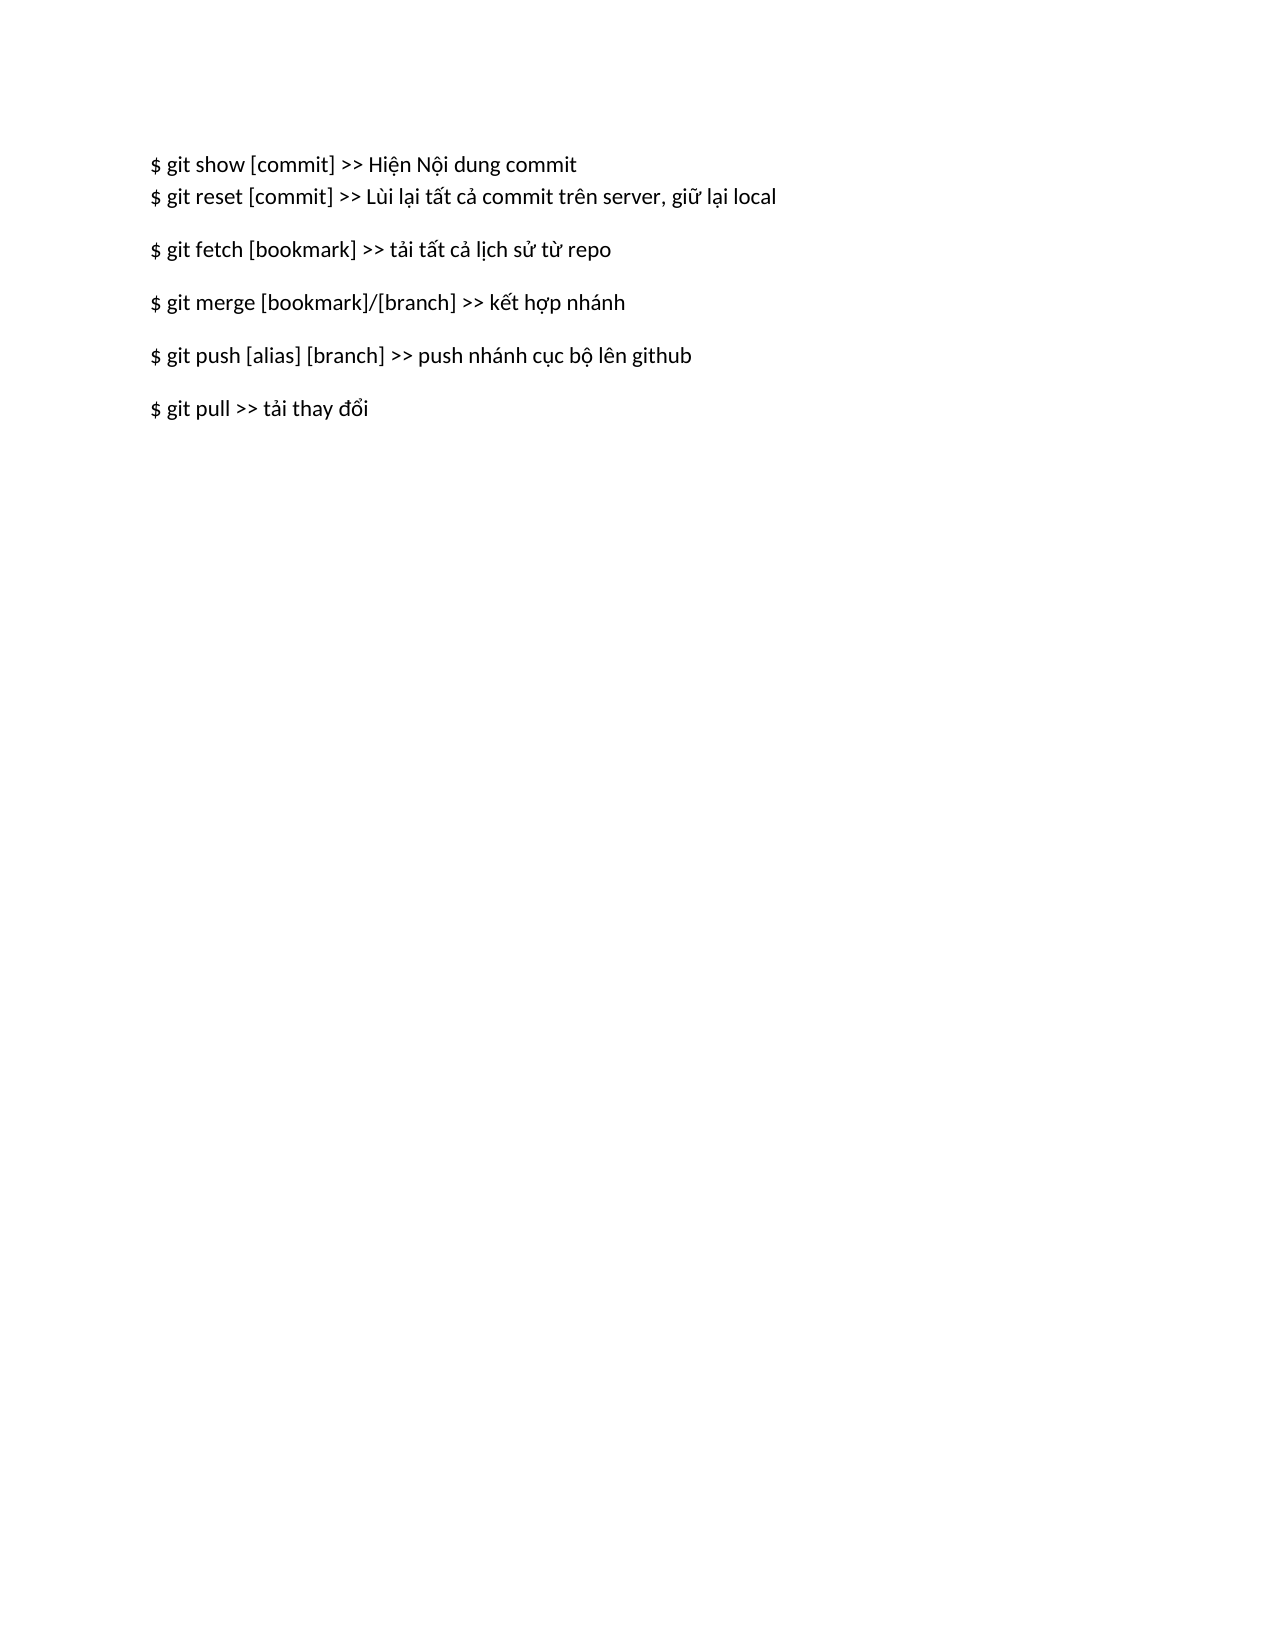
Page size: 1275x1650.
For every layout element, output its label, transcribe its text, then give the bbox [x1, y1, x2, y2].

text $ git show [commit] >> Hiện Nội dung commit $ git reset [commit] >> Lùi lại tất cả commit trên server, giữ lại local [150, 150, 1125, 210]
text $ git merge [bookmark]/[branch] >> kết hợp nhánh [150, 288, 1125, 316]
text $ git fetch [bookmark] >> tải tất cả lịch sử từ repo [150, 235, 1125, 263]
text $ git pull >> tải thay đổi [150, 394, 1125, 422]
text $ git push [alias] [branch] >> push nhánh cục bộ lên github [150, 341, 1125, 369]
